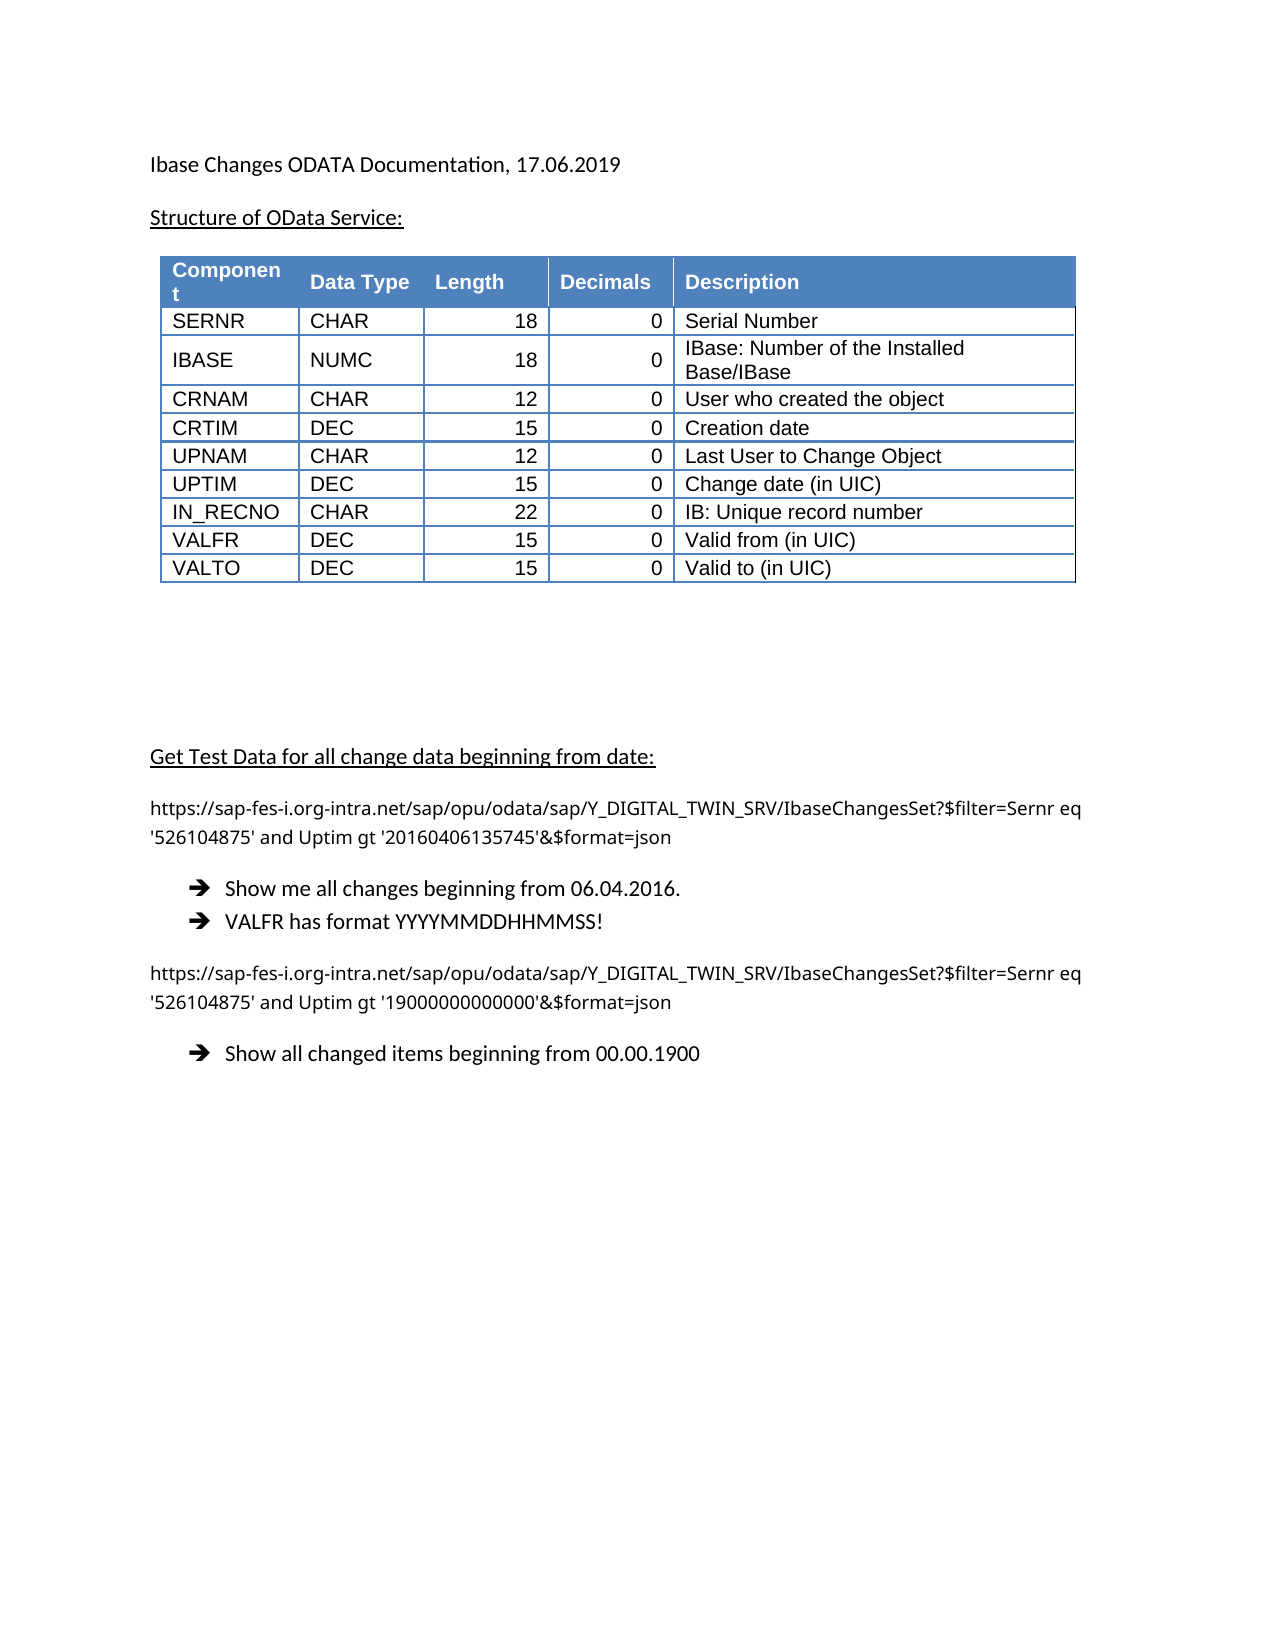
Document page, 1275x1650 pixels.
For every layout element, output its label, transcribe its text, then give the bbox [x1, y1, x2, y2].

table_cell 0 [550, 336, 673, 384]
table_cell 0 [550, 527, 673, 553]
table_cell 22 [425, 499, 548, 525]
table_cell 18 [425, 308, 548, 334]
table_cell 12 [425, 443, 548, 468]
table_cell NUMC [300, 336, 423, 384]
table_header Decimals [549, 258, 673, 306]
table_cell IBASE [162, 336, 298, 384]
table_cell 12 [425, 386, 548, 412]
table_cell 18 [425, 336, 548, 384]
table_cell CRNAM [162, 386, 298, 412]
table_cell 15 [425, 414, 548, 440]
table_cell CHAR [300, 443, 423, 468]
table_cell 0 [550, 443, 673, 468]
table_cell UPNAM [162, 443, 298, 468]
table_cell CRTIM [162, 414, 298, 440]
table_cell Creation date [675, 412, 1075, 440]
table_cell UPTIM [162, 471, 298, 497]
table_header Data Type [299, 258, 424, 306]
table_cell 0 [550, 308, 673, 334]
table_cell 15 [425, 527, 548, 553]
table_cell DEC [300, 555, 423, 581]
table_cell DEC [300, 471, 423, 497]
table_cell IBase: Number of the Installed Base/IBase [675, 334, 1075, 384]
text Get Test Data for all change data beginning from date: [150, 742, 1125, 770]
table_header Length [424, 258, 548, 306]
table_cell 0 [550, 471, 673, 497]
table_cell User who created the object [675, 384, 1075, 412]
table_cell IN_RECNO [162, 499, 298, 525]
table_cell DEC [300, 527, 423, 553]
table_cell SERNR [162, 308, 298, 334]
table_cell IB: Unique record number [675, 497, 1075, 525]
table_cell 0 [550, 555, 673, 581]
table_header Description [674, 258, 1074, 306]
table_cell 15 [425, 471, 548, 497]
table_cell Valid from (in UIC) [675, 525, 1075, 553]
text https://sap-fes-i.org-intra.net/sap/opu/odata/sap/Y_DIGITAL_TWIN_SRV/IbaseChangesSet?$filter=Sernr eq '526104875' and Uptim gt '20160406135745'&$format=json [150, 795, 1125, 850]
table_cell CHAR [300, 499, 423, 525]
table_cell 0 [550, 499, 673, 525]
text Structure of OData Service: [150, 203, 1125, 231]
text Ibase Changes ODATA Documentation, 17.06.2019 [150, 150, 1125, 178]
table_cell Last User to Change Object [675, 440, 1075, 468]
table_cell 0 [550, 414, 673, 440]
table_cell DEC [300, 414, 423, 440]
table_cell Valid to (in UIC) [675, 553, 1075, 581]
table_cell CHAR [300, 308, 423, 334]
table_cell VALTO [162, 555, 298, 581]
table_cell Serial Number [675, 308, 1075, 334]
table_cell VALFR [162, 527, 298, 553]
list Show me all changes beginning from 06.04.2016. [187, 874, 1125, 903]
table_cell 15 [425, 555, 548, 581]
table_cell 0 [550, 386, 673, 412]
table_cell CHAR [300, 386, 423, 412]
table_header Component [162, 258, 299, 306]
table_cell Change date (in UIC) [675, 469, 1075, 497]
list VALFR has format YYYYMMDDHHMMSS! [187, 907, 1125, 935]
list Show all changed items beginning from 00.00.1900 [187, 1039, 1125, 1067]
text https://sap-fes-i.org-intra.net/sap/opu/odata/sap/Y_DIGITAL_TWIN_SRV/IbaseChangesSet?$filter=Sernr eq '526104875' and Uptim gt '19000000000000'&$format=json [150, 960, 1125, 1014]
